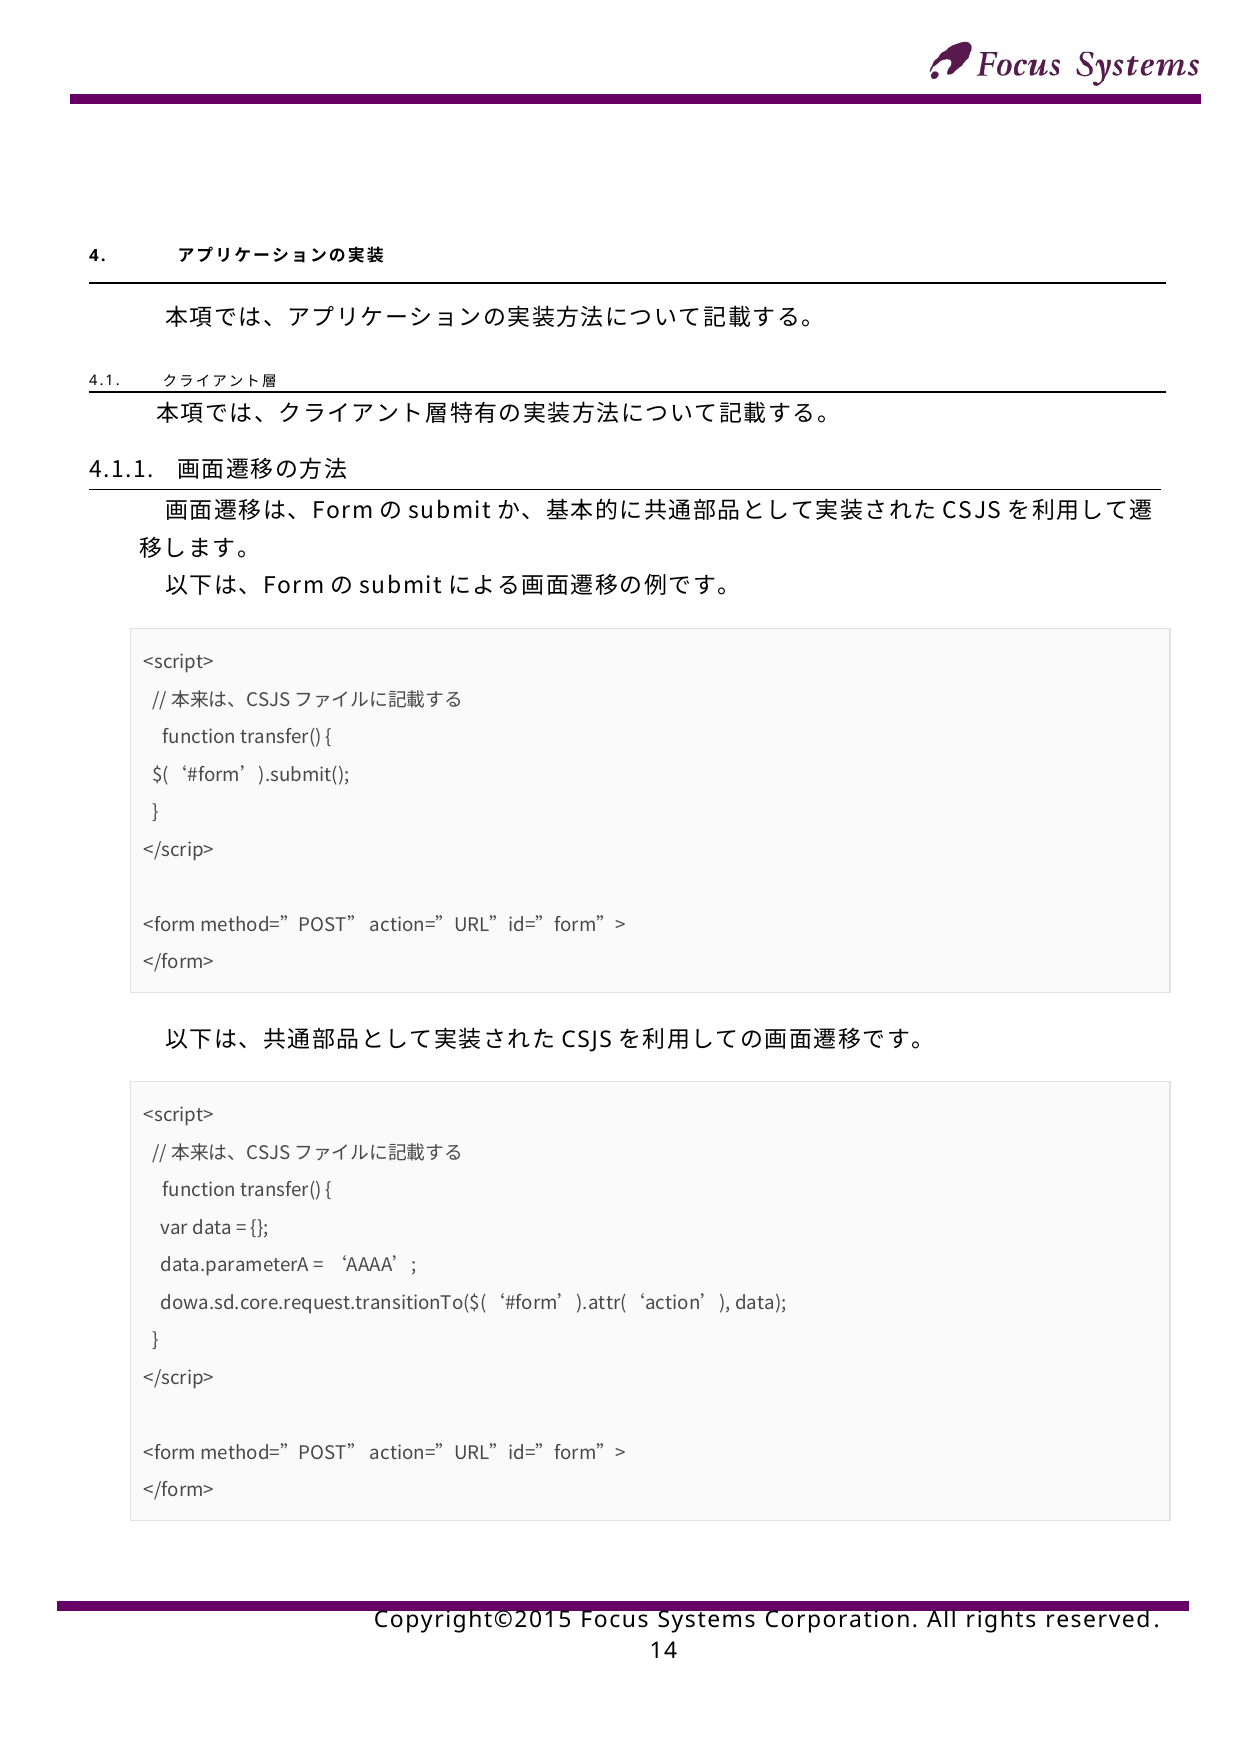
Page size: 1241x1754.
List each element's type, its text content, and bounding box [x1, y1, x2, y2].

text data.parameterA = ‘AAAA’; [131, 1231, 1169, 1268]
text </form> [131, 928, 1169, 992]
subtitle クライアント層 [89, 353, 1166, 391]
text <form method=”POST” action=”URL”id=”form”> [131, 1418, 1169, 1456]
text 本項では、アプリケーションの実装方法について記載する。 [139, 297, 1159, 334]
text 以下は、共通部品として実装されたCSJSを利用しての画面遷移です。 [139, 1018, 1159, 1056]
text // 本来は、CSJSファイルに記載する [131, 1118, 1169, 1156]
text function transfer() { [131, 1156, 1169, 1193]
picture [895, 7, 1232, 119]
text } [131, 1306, 1169, 1343]
subtitle 画面遷移の方法 [89, 449, 1161, 489]
subtitle アプリケーションの実装 [89, 207, 1166, 282]
text $(‘#form’).submit(); [131, 740, 1169, 778]
text </scrip> [131, 815, 1169, 853]
text <script> [131, 629, 1169, 665]
text 以下は、Formのsubmitによる画面遷移の例です。 [139, 565, 1159, 603]
text } [131, 778, 1169, 815]
text 画面遷移は、Formのsubmitか、基本的に共通部品として実装されたCSJSを利用して遷移します。 [139, 490, 1159, 565]
text <form method=”POST” action=”URL”id=”form”> [131, 890, 1169, 928]
text 本項では、クライアント層特有の実装方法について記載する。 [139, 393, 1159, 430]
text dowa.sd.core.request.transitionTo($(‘#form’).attr(‘action’), data); [131, 1268, 1169, 1306]
text // 本来は、CSJSファイルに記載する [131, 665, 1169, 703]
text <script> [131, 1082, 1169, 1118]
text </form> [131, 1456, 1169, 1520]
text </scrip> [131, 1343, 1169, 1381]
text var data = {}; [131, 1193, 1169, 1231]
text function transfer() { [131, 703, 1169, 740]
